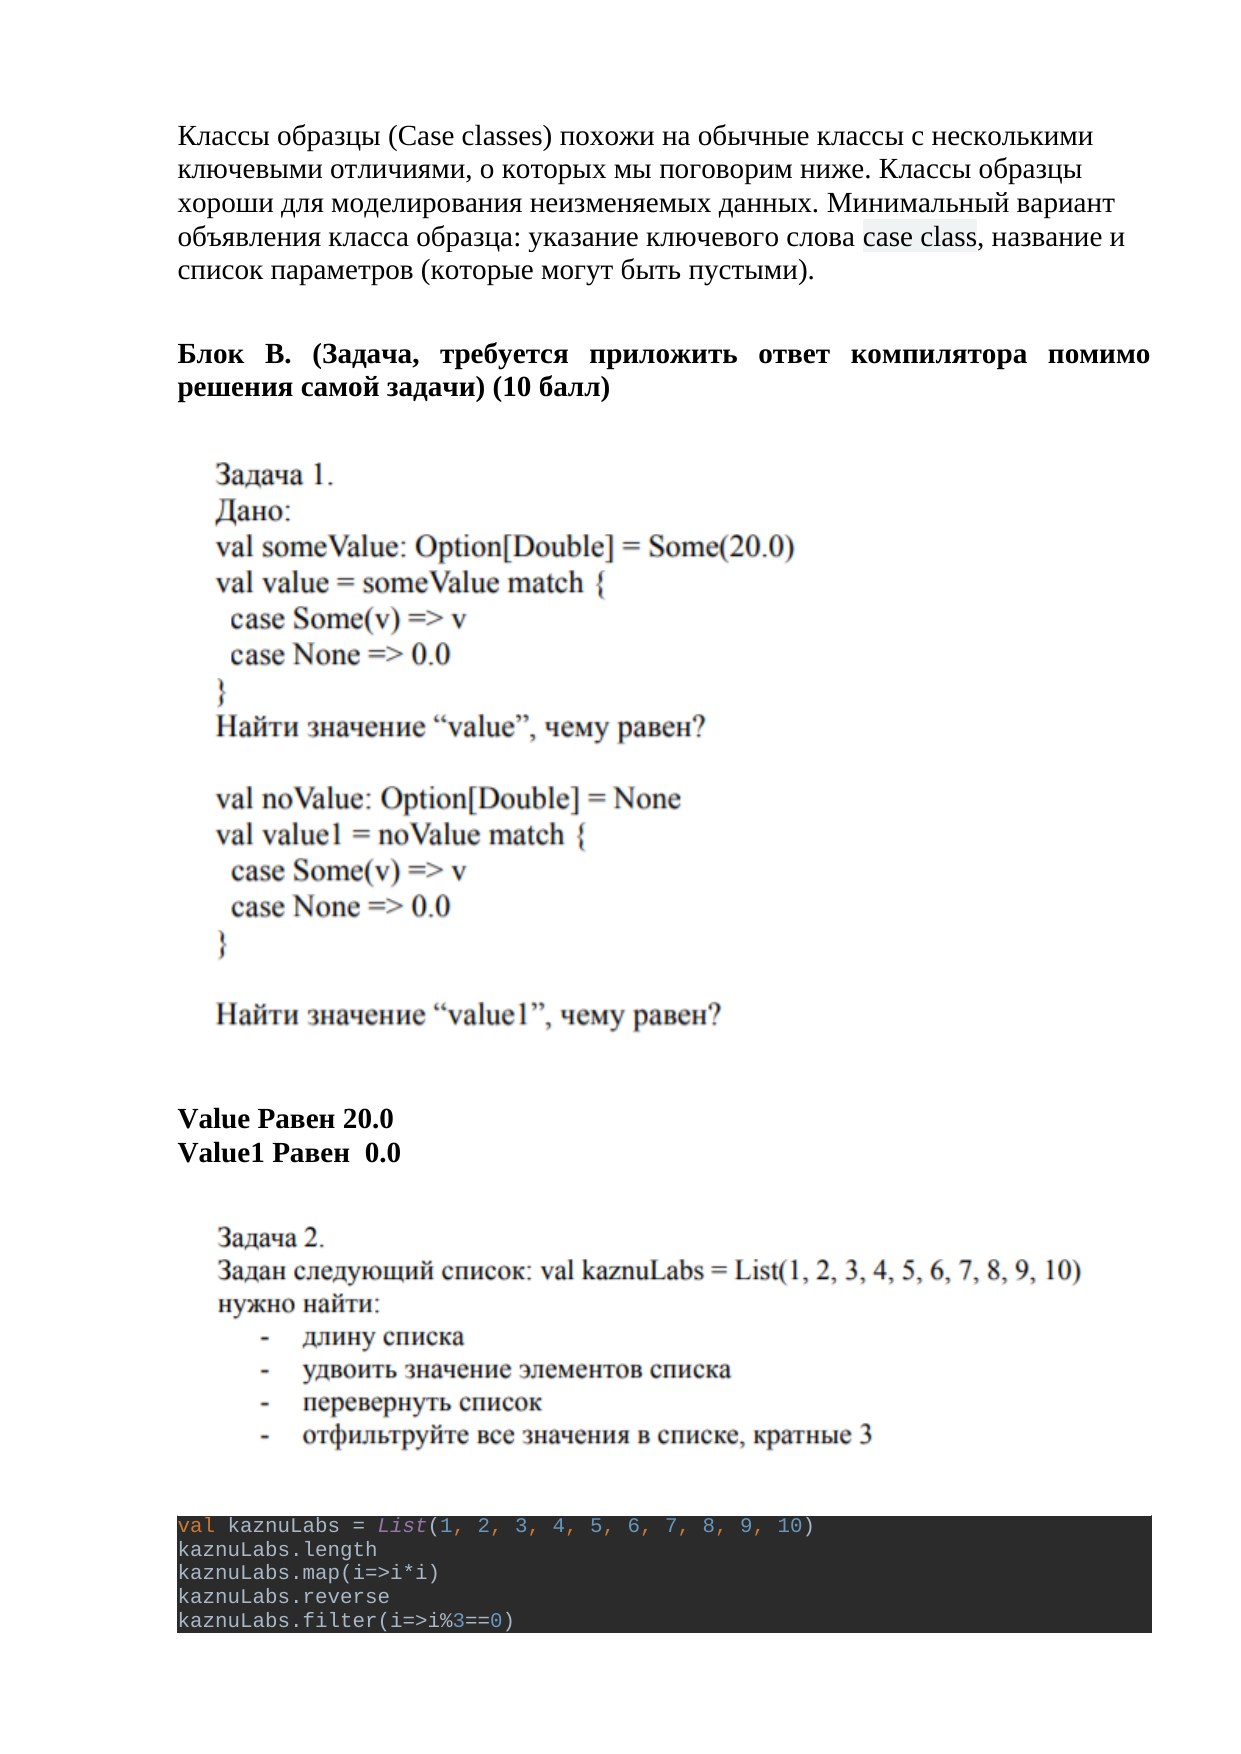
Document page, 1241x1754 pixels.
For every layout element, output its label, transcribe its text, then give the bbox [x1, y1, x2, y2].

picture [177, 1202, 1152, 1516]
text Классы образцы (Case classes) похожи на обычные классы с несколькими ключевыми отличиями, о которых мы поговорим ниже. Классы образцы хороши для моделирования неизменяемых данных. Минимальный вариант объявления класса образца: указание ключевого слова case class, название и список параметров (которые могут быть пустыми). [815, 118, 1152, 286]
text Value Равен 20.0 [177, 1101, 1152, 1135]
picture [177, 436, 962, 1068]
text Блок В. (Задача, требуется приложить ответ компилятора помимо решения самой задачи) (10 балл) [177, 336, 1152, 403]
text val kaznuLabs = List(1, 2, 3, 4, 5, 6, 7, 8, 9, 10) kaznuLabs.length kaznuLabs.map(i=>i*i) kaznuLabs.reverse kaznuLabs.filter(i=>i%3==0) [177, 1516, 1152, 1633]
text Value1 Равен 0.0 [177, 1135, 1152, 1168]
